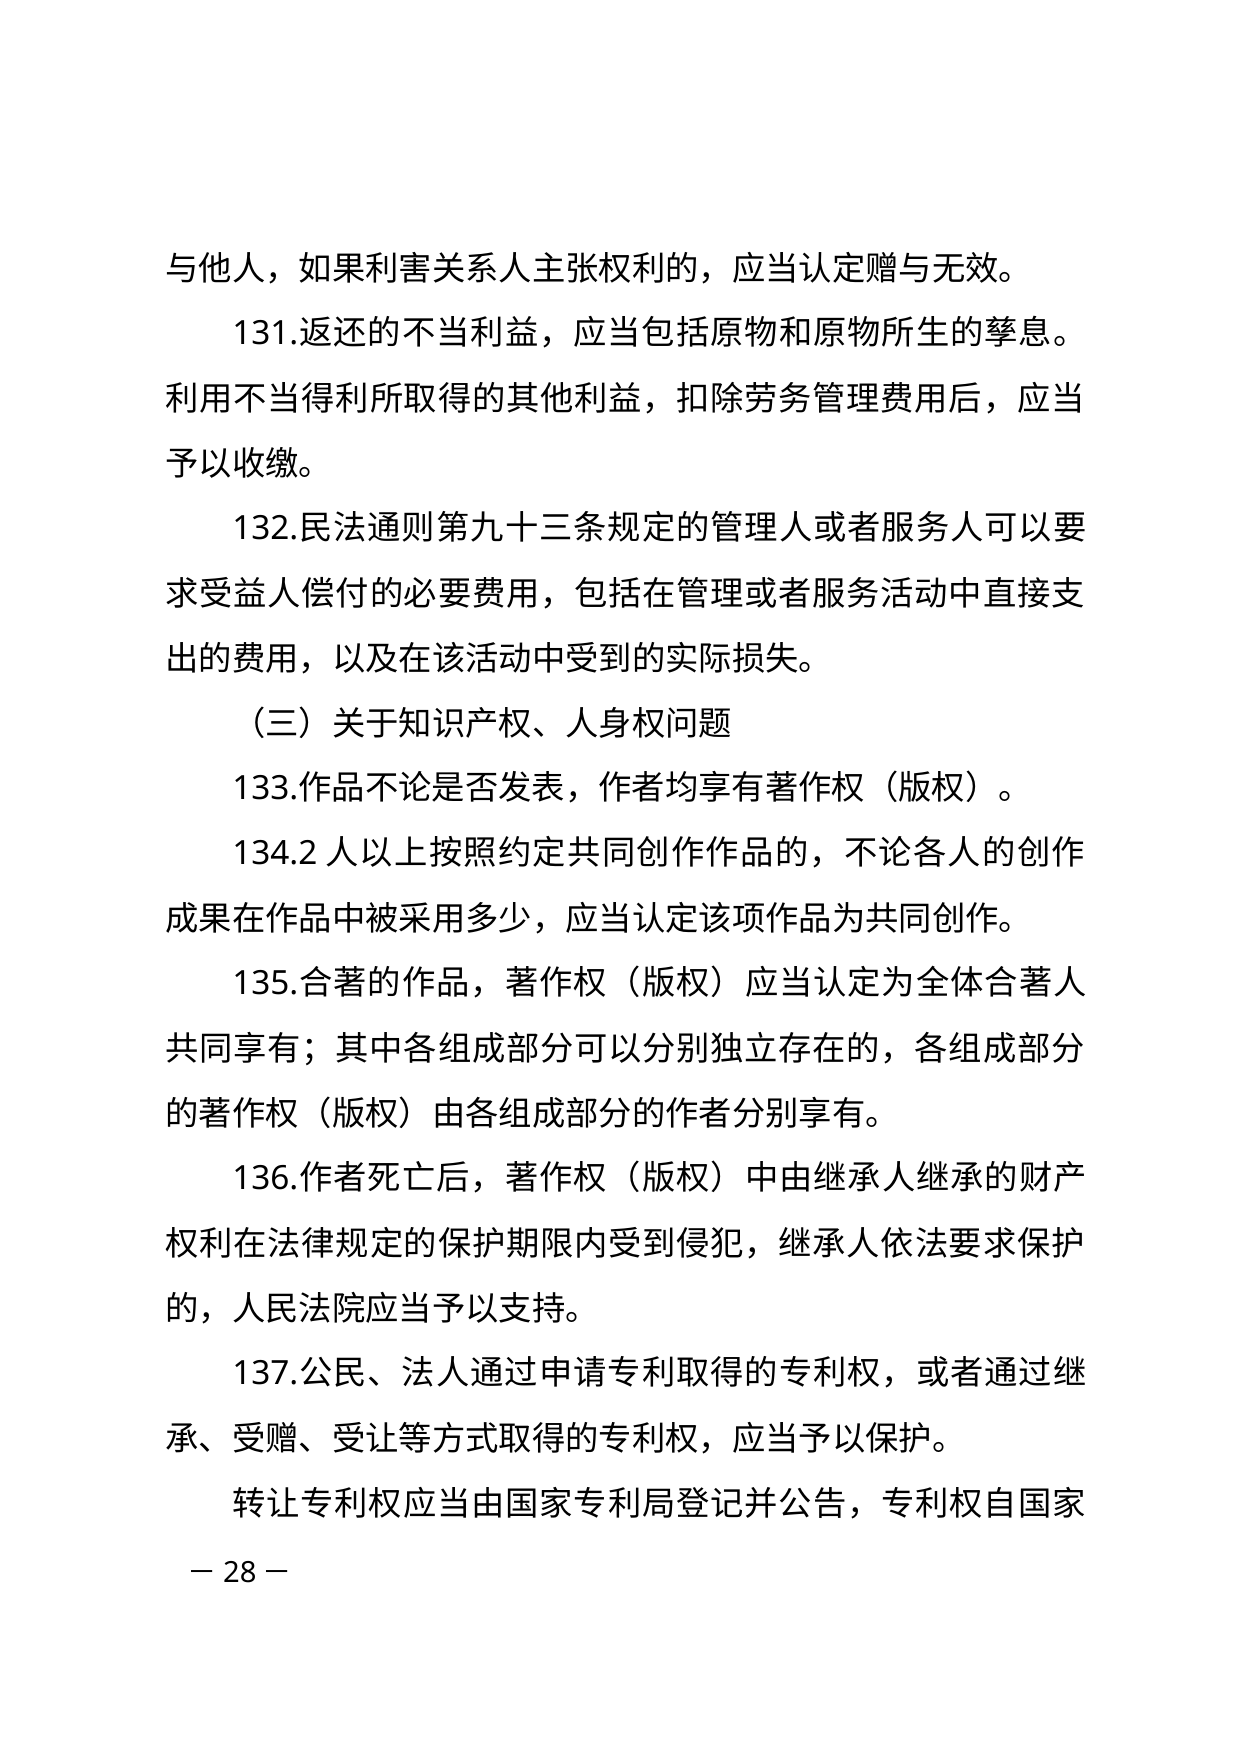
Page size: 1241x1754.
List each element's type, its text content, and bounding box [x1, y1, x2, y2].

text 132.民法通则第九十三条规定的管理人或者服务人可以要求受益人偿付的必要费用，包括在管理或者服务活动中直接支出的费用，以及在该活动中受到的实际损失。 [165, 493, 1087, 688]
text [165, 1468, 1087, 1533]
text 137.公民、法人通过申请专利取得的专利权，或者通过继承、受赠、受让等方式取得的专利权，应当予以保护。 [165, 1338, 1087, 1468]
text 135.合著的作品，著作权（版权）应当认定为全体合著人共同享有；其中各组成部分可以分别独立存在的，各组成部分的著作权（版权）由各组成部分的作者分别享有。 [165, 948, 1087, 1143]
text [165, 233, 1087, 298]
text （三）关于知识产权、人身权问题 [165, 688, 1087, 753]
text 131.返还的不当利益，应当包括原物和原物所生的孳息。利用不当得利所取得的其他利益，扣除劳务管理费用后，应当予以收缴。 [165, 298, 1087, 493]
text 136.作者死亡后，著作权（版权）中由继承人继承的财产权利在法律规定的保护期限内受到侵犯，继承人依法要求保护的，人民法院应当予以支持。 [165, 1143, 1087, 1338]
text 133.作品不论是否发表，作者均享有著作权（版权）。 [165, 753, 1087, 818]
text 134.2人以上按照约定共同创作作品的，不论各人的创作成果在作品中被采用多少，应当认定该项作品为共同创作。 [165, 818, 1087, 948]
